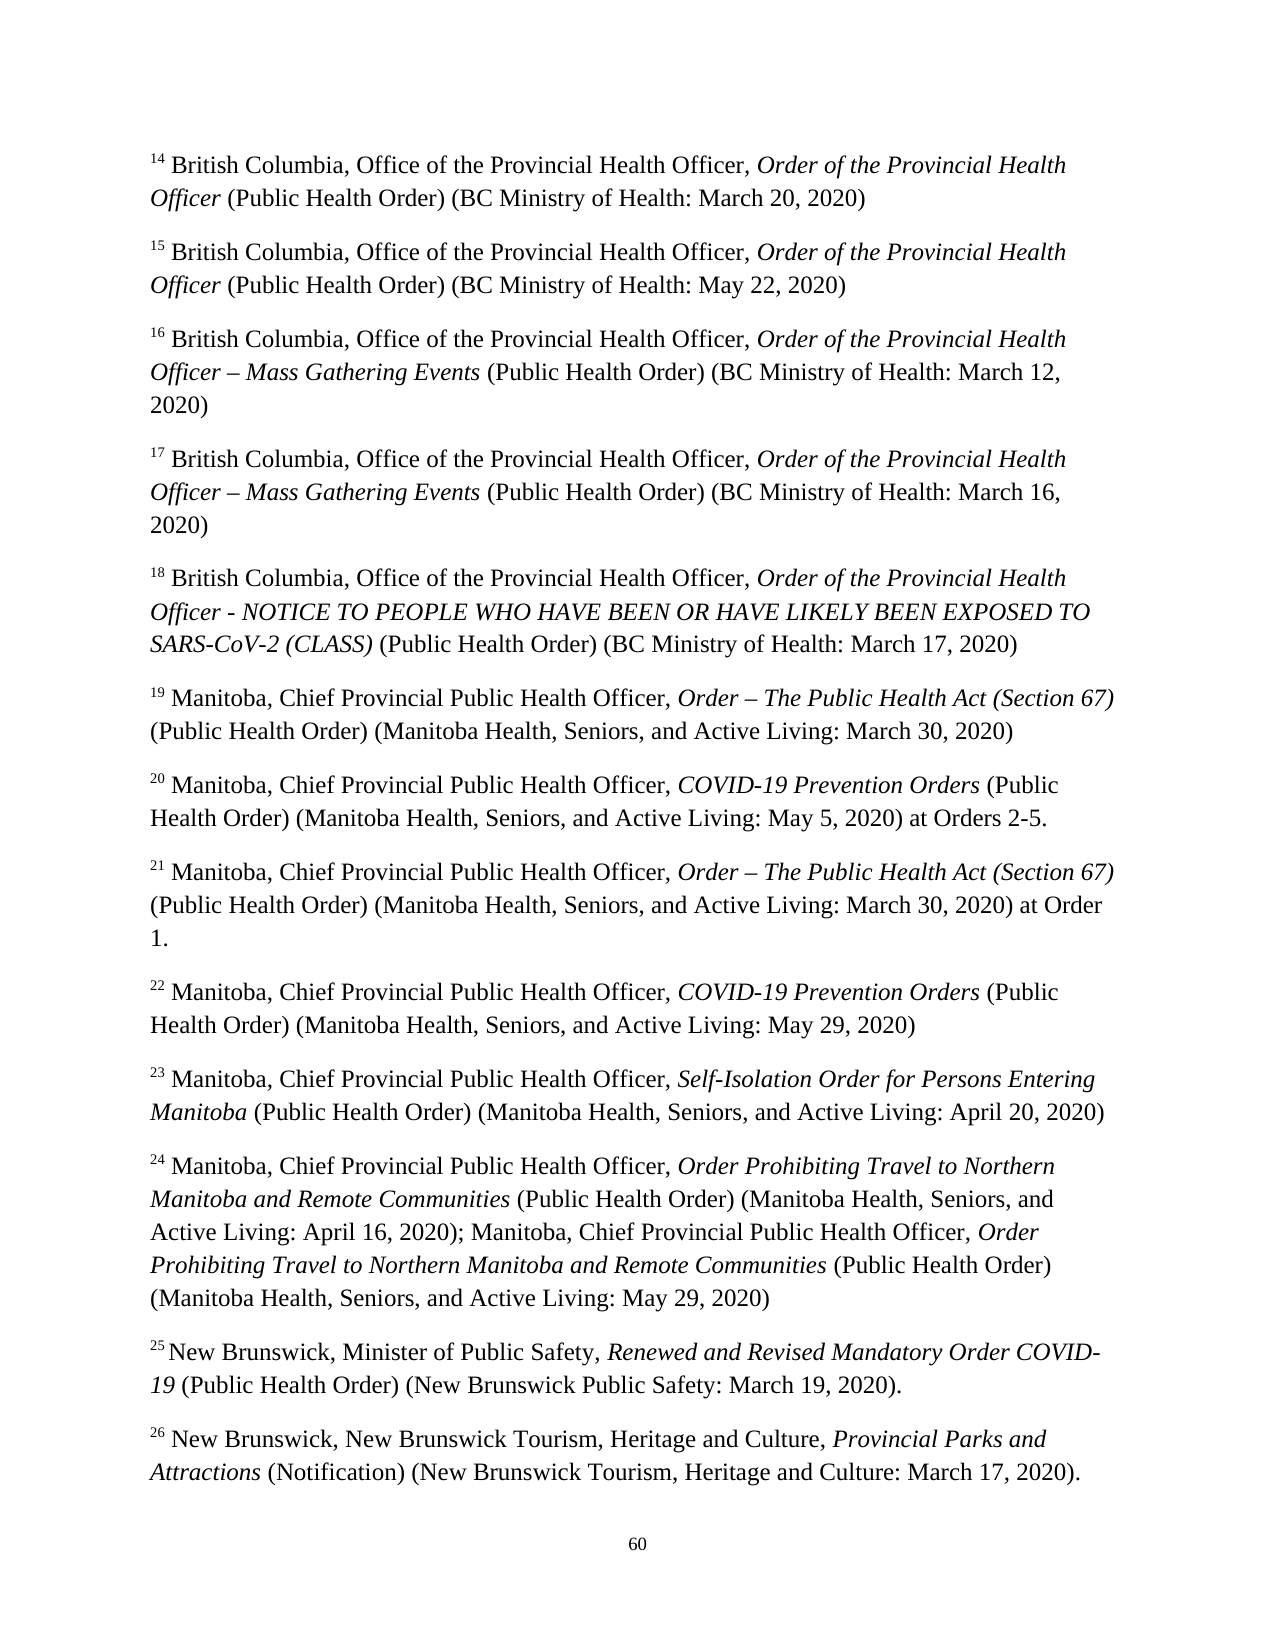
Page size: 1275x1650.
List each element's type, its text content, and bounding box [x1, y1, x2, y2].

text 25 New Brunswick, Minister of Public Safety, Renewed and Revised Mandatory Order COVID-19 (Public Health Order) (New Brunswick Public Safety: March 19, 2020). [150, 1337, 1125, 1398]
text 26 New Brunswick, New Brunswick Tourism, Heritage and Culture, Provincial Parks and Attractions (Notification) (New Brunswick Tourism, Heritage and Culture: March 17, 2020). [150, 1424, 1125, 1485]
text 17 British Columbia, Office of the Provincial Health Officer, Order of the Provincial Health Officer – Mass Gathering Events (Public Health Order) (BC Ministry of Health: March 16, 2020) [150, 444, 1125, 538]
text 24 Manitoba, Chief Provincial Public Health Officer, Order Prohibiting Travel to Northern Manitoba and Remote Communities (Public Health Order) (Manitoba Health, Seniors, and Active Living: April 16, 2020); Manitoba, Chief Provincial Public Health Officer, Order Prohibiting Travel to Northern Manitoba and Remote Communities (Public Health Order) (Manitoba Health, Seniors, and Active Living: May 29, 2020) [150, 1151, 1125, 1312]
text 16 British Columbia, Office of the Provincial Health Officer, Order of the Provincial Health Officer – Mass Gathering Events (Public Health Order) (BC Ministry of Health: March 12, 2020) [150, 324, 1125, 418]
text 23 Manitoba, Chief Provincial Public Health Officer, Self-Isolation Order for Persons Entering Manitoba (Public Health Order) (Manitoba Health, Seniors, and Active Living: April 20, 2020) [150, 1064, 1125, 1126]
text 19 Manitoba, Chief Provincial Public Health Officer, Order – The Public Health Act (Section 67) (Public Health Order) (Manitoba Health, Seniors, and Active Living: March 30, 2020) [150, 683, 1125, 745]
text 20 Manitoba, Chief Provincial Public Health Officer, COVID-19 Prevention Orders (Public Health Order) (Manitoba Health, Seniors, and Active Living: May 5, 2020) at Orders 2-5. [150, 770, 1125, 832]
text 22 Manitoba, Chief Provincial Public Health Officer, COVID-19 Prevention Orders (Public Health Order) (Manitoba Health, Seniors, and Active Living: May 29, 2020) [150, 977, 1125, 1039]
text 18 British Columbia, Office of the Provincial Health Officer, Order of the Provincial Health Officer - NOTICE TO PEOPLE WHO HAVE BEEN OR HAVE LIKELY BEEN EXPOSED TO SARS-CoV-2 (CLASS) (Public Health Order) (BC Ministry of Health: March 17, 2020) [150, 563, 1125, 658]
text 15 British Columbia, Office of the Provincial Health Officer, Order of the Provincial Health Officer (Public Health Order) (BC Ministry of Health: May 22, 2020) [150, 237, 1125, 299]
text 14 British Columbia, Office of the Provincial Health Officer, Order of the Provincial Health Officer (Public Health Order) (BC Ministry of Health: March 20, 2020) [150, 150, 1125, 212]
text 21 Manitoba, Chief Provincial Public Health Officer, Order – The Public Health Act (Section 67) (Public Health Order) (Manitoba Health, Seniors, and Active Living: March 30, 2020) at Order 1. [150, 857, 1125, 952]
